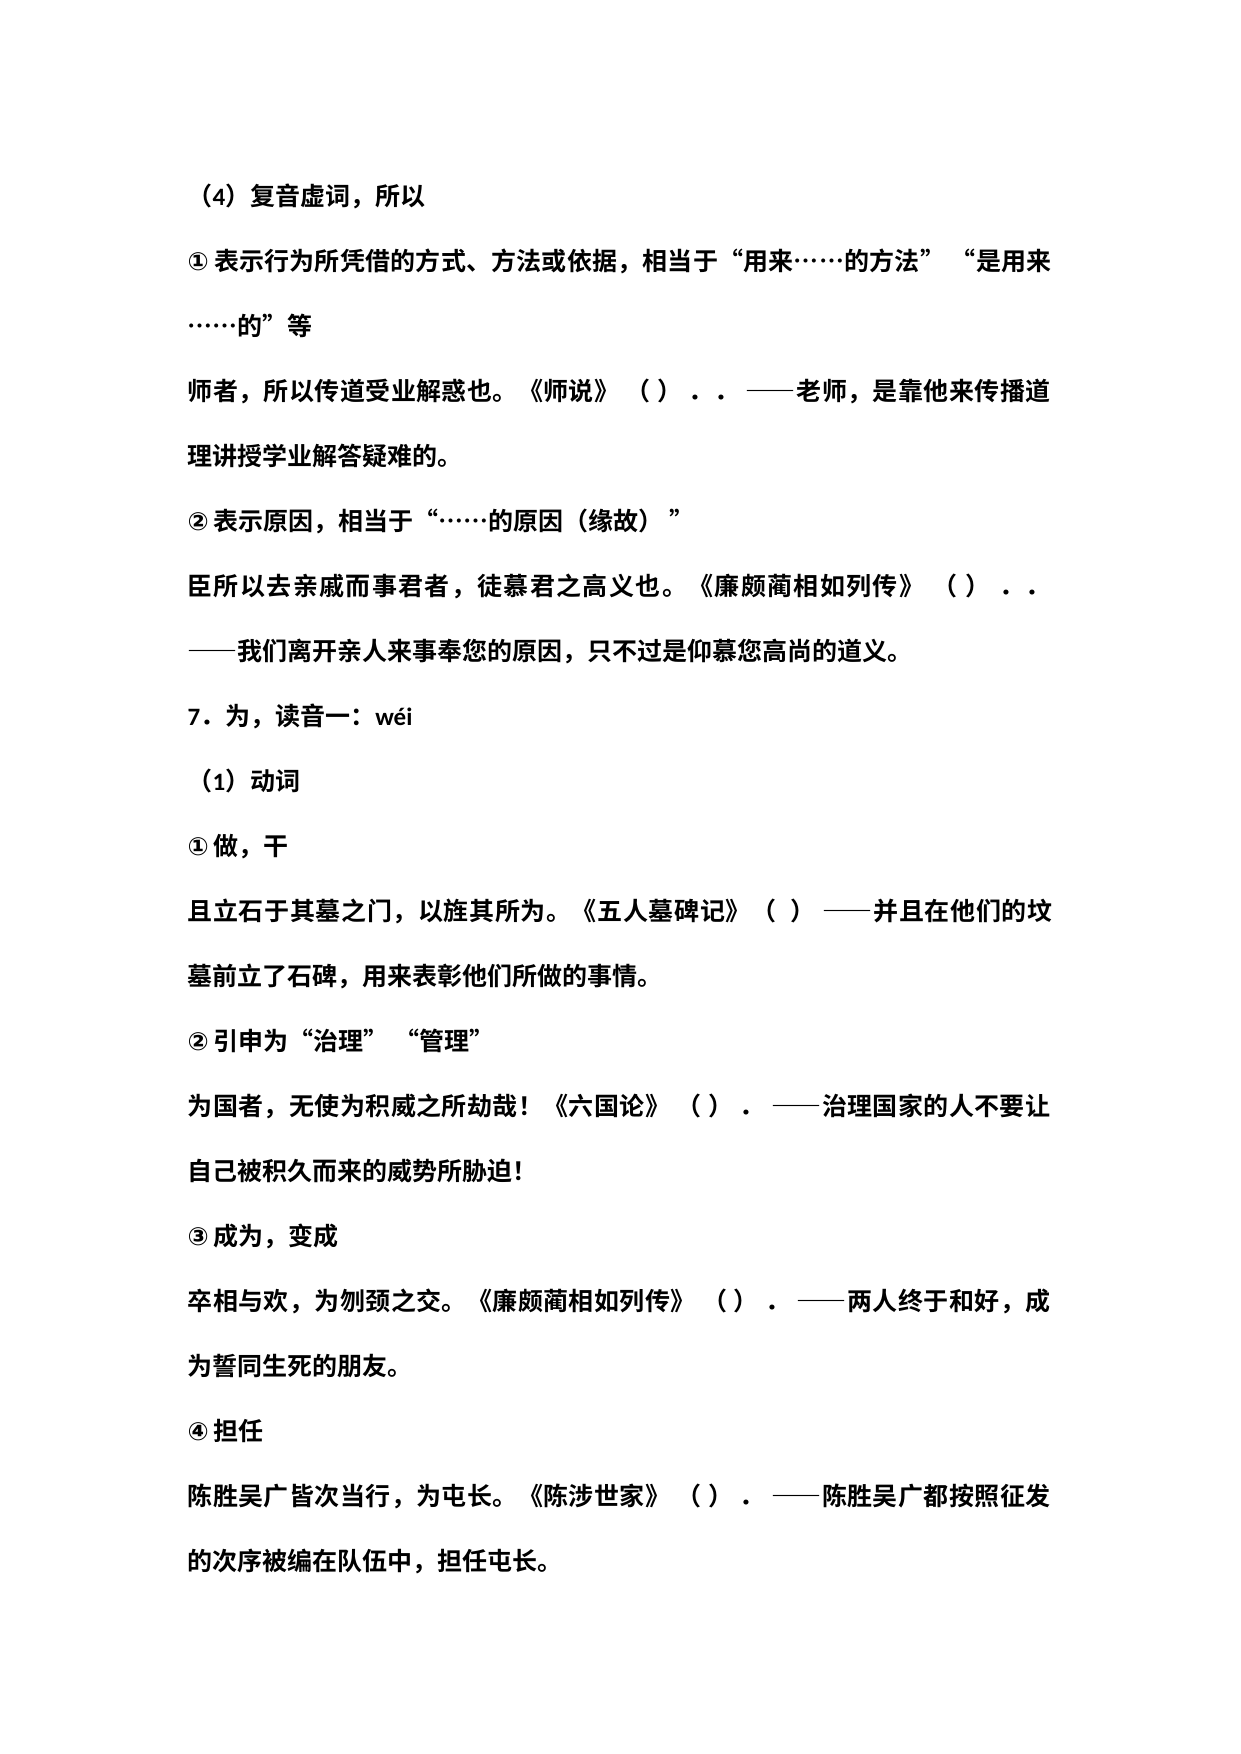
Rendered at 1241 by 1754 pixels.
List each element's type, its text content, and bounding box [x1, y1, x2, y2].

text 7．为，读音一：wéi [187, 682, 1053, 747]
text （4）复音虚词，所以 [187, 162, 1053, 227]
text ③成为，变成 [187, 1202, 1053, 1267]
text ①做，干 [187, 812, 1053, 877]
text ②表示原因，相当于“……的原因（缘故） ” [187, 487, 1053, 552]
text （1）动词 [187, 747, 1053, 812]
text 卒相与欢，为刎颈之交。《廉颇蔺相如列传》 （ ） ． ——两人终于和好，成为誓同生死的朋友。 [187, 1267, 1053, 1397]
text 臣所以去亲戚而事君者，徒慕君之高义也。《廉颇蔺相如列传》 （ ） ．． ——我们离开亲人来事奉您的原因，只不过是仰慕您高尚的道义。 [187, 552, 1053, 682]
text 且立石于其墓之门，以旌其所为。《五人墓碑记》（ ） ——并且在他们的坟墓前立了石碑，用来表彰他们所做的事情。 [187, 877, 1053, 1007]
text 为国者，无使为积威之所劫哉！《六国论》 （ ） ． ——治理国家的人不要让自己被积久而来的威势所胁迫！ [187, 1072, 1053, 1202]
text ①表示行为所凭借的方式、方法或依据，相当于“用来……的方法” “是用来……的”等 [187, 227, 1053, 357]
text 陈胜吴广皆次当行，为屯长。《陈涉世家》 （ ） ． ——陈胜吴广都按照征发的次序被编在队伍中，担任屯长。 [187, 1462, 1053, 1592]
text ④担任 [187, 1397, 1053, 1462]
text 师者，所以传道受业解惑也。《师说》 （ ） ．． ——老师，是靠他来传播道理讲授学业解答疑难的。 [187, 357, 1053, 487]
text ②引申为“治理” “管理” [187, 1007, 1053, 1072]
